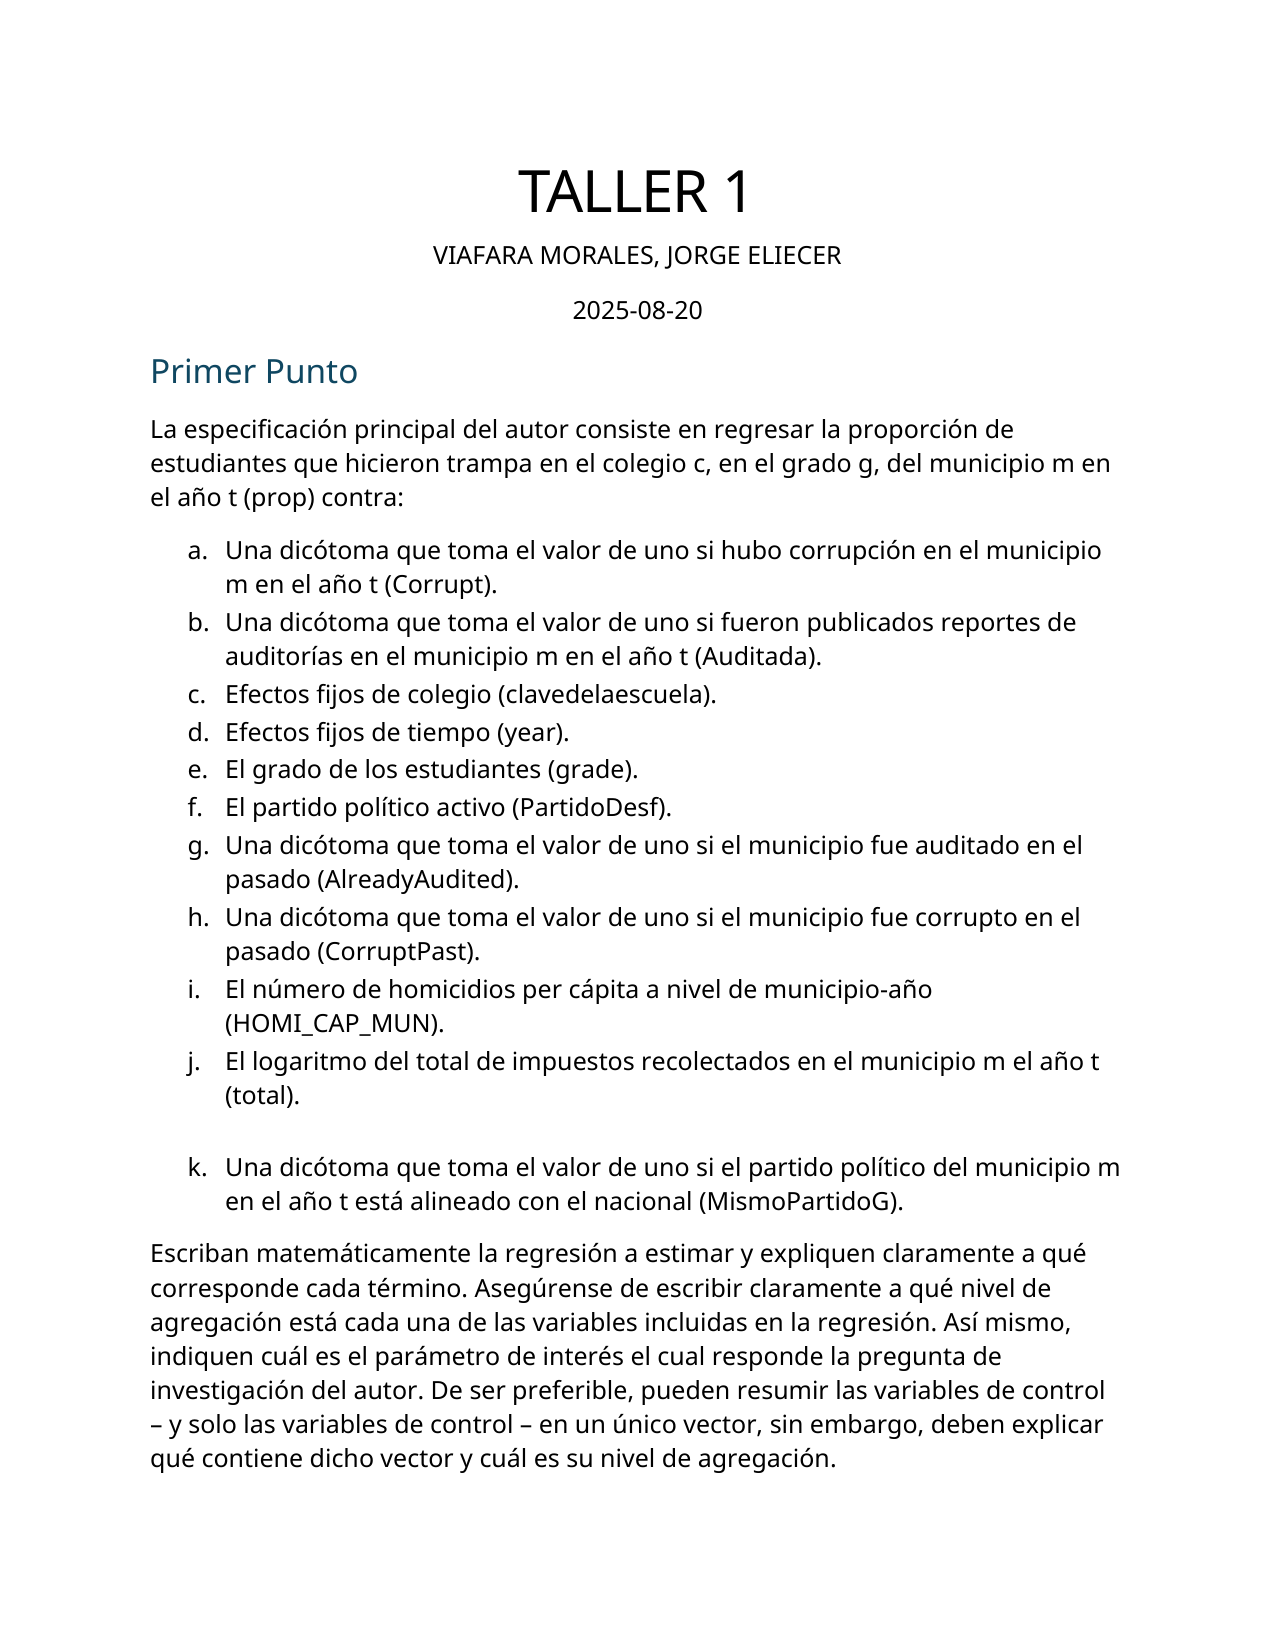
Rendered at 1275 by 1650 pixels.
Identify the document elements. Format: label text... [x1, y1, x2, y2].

list El grado de los estudiantes (grade). [187, 752, 1125, 786]
subtitle Primer Punto [150, 348, 1125, 393]
list El partido político activo (PartidoDesf). [187, 790, 1125, 824]
list Una dicótoma que toma el valor de uno si fueron publicados reportes de auditorías en el municipio m en el año t (Auditada). [187, 604, 1125, 673]
text La especificación principal del autor consiste en regresar la proporción de estudiantes que hicieron trampa en el colegio c, en el grado g, del municipio m en el año t (prop) contra: [150, 412, 1125, 514]
list Una dicótoma que toma el valor de uno si el municipio fue auditado en el pasado (AlreadyAudited). [187, 828, 1125, 896]
title TALLER 1 [150, 150, 1125, 229]
list Efectos fijos de tiempo (year). [187, 714, 1125, 748]
list Una dicótoma que toma el valor de uno si el partido político del municipio m en el año t está alineado con el nacional (MismoPartidoG). [187, 1149, 1125, 1217]
list Una dicótoma que toma el valor de uno si el municipio fue corrupto en el pasado (CorruptPast). [187, 899, 1125, 968]
list El número de homicidios per cápita a nivel de municipio-año (HOMI_CAP_MUN). [187, 971, 1125, 1039]
text VIAFARA MORALES, JORGE ELIECER [150, 238, 1125, 272]
list Una dicótoma que toma el valor de uno si hubo corrupción en el municipio m en el año t (Corrupt). [187, 533, 1125, 601]
list Efectos fijos de colegio (clavedelaescuela). [187, 676, 1125, 711]
text Escriban matemáticamente la regresión a estimar y expliquen claramente a qué corresponde cada término. Asegúrense de escribir claramente a qué nivel de agregación está cada una de las variables incluidas en la regresión. Así mismo, indiquen cuál es el parámetro de interés el cual responde la pregunta de investigación del autor. De ser preferible, pueden resumir las variables de control – y solo las variables de control – en un único vector, sin embargo, deben explicar qué contiene dicho vector y cuál es su nivel de agregación. [150, 1236, 1125, 1474]
text 2025-08-20 [150, 293, 1125, 327]
list El logaritmo del total de impuestos recolectados en el municipio m el año t (total). [187, 1043, 1125, 1146]
